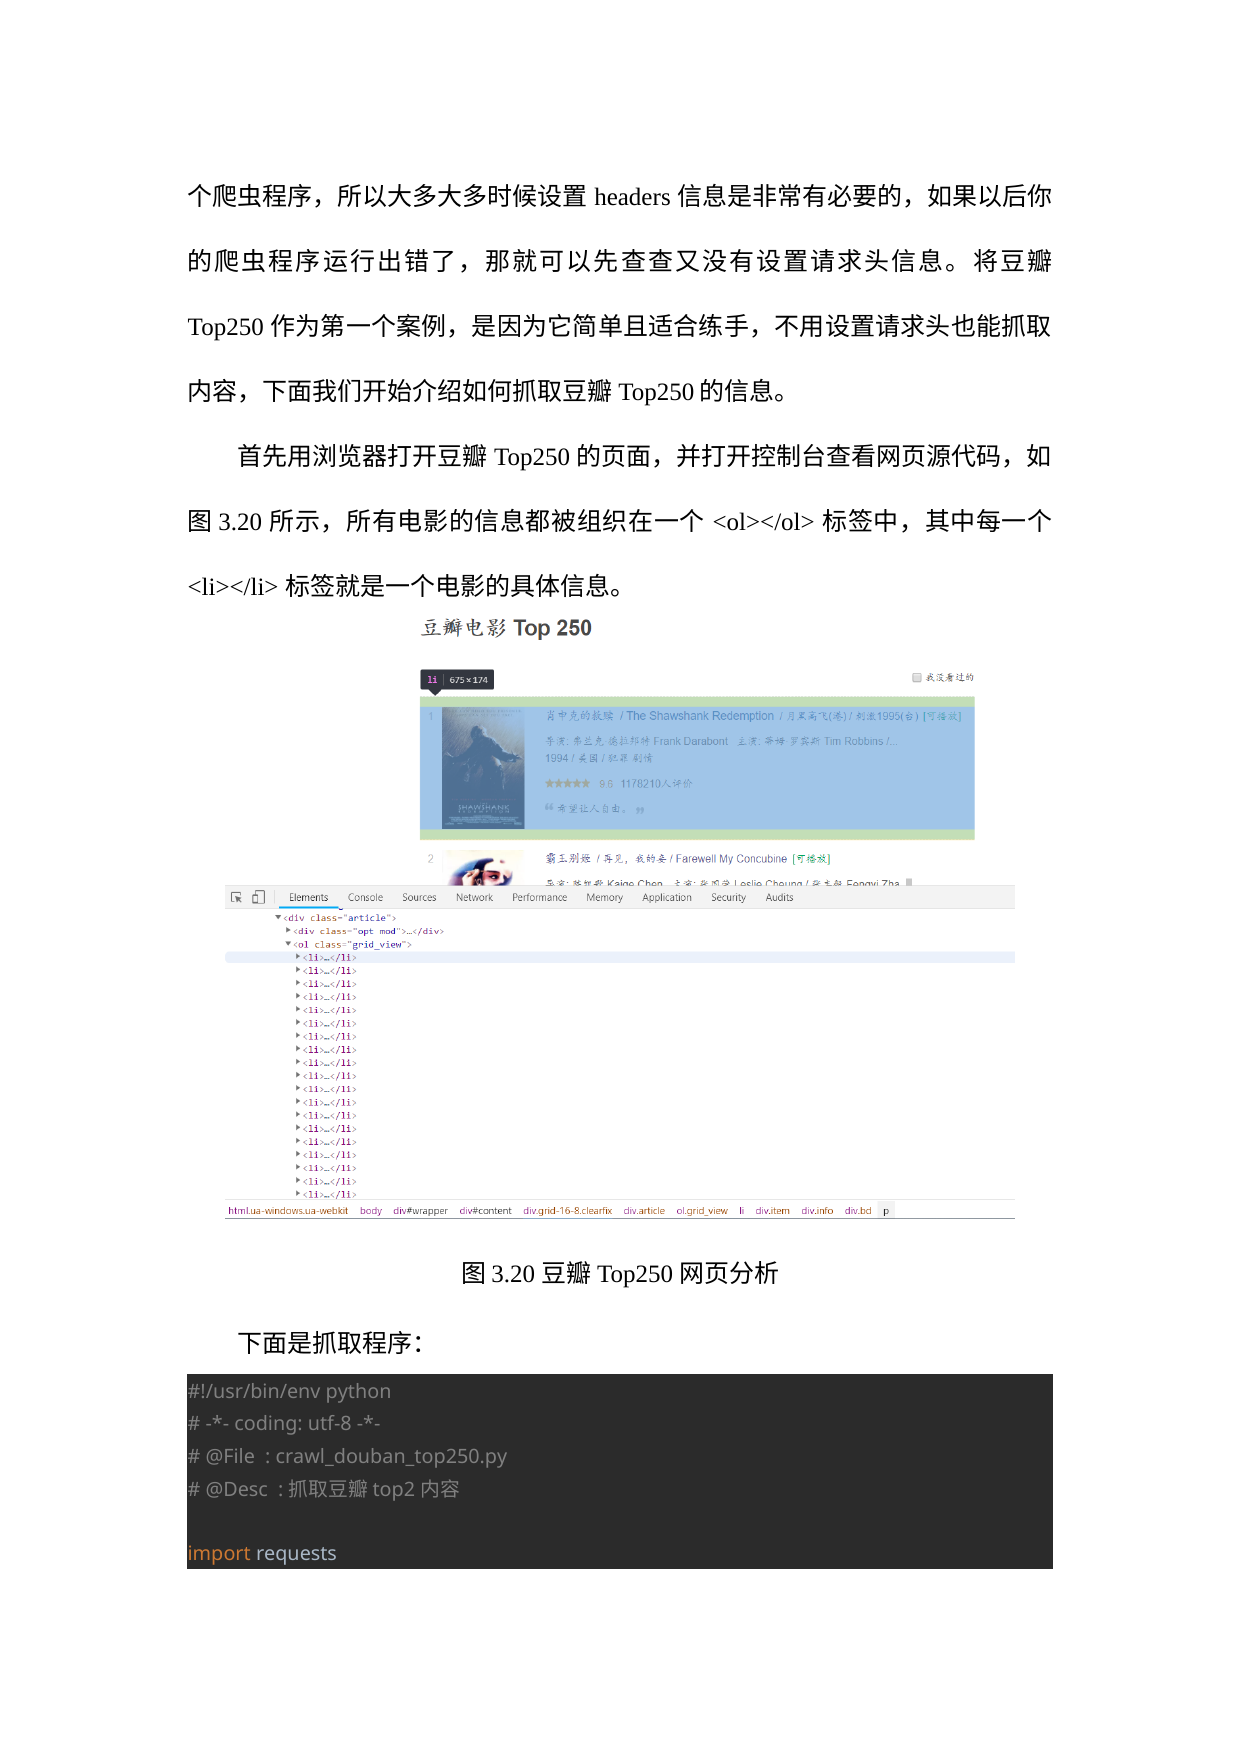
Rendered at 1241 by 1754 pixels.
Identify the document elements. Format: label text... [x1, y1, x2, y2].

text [187, 162, 1053, 422]
text 下面是抓取程序： [187, 1309, 1053, 1374]
text 图3.20 豆瓣 Top250 网页分析 [187, 1239, 1053, 1304]
text 首先用浏览器打开豆瓣 Top250 的页面，并打开控制台查看网页源代码，如图3.20 所示，所有电影的信息都被组织在一个 <ol></ol> 标签中，其中每一个 <li></li> 标签就是一个电影的具体信息。 [187, 422, 1053, 617]
picture [225, 617, 1015, 1219]
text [187, 1374, 1053, 1569]
